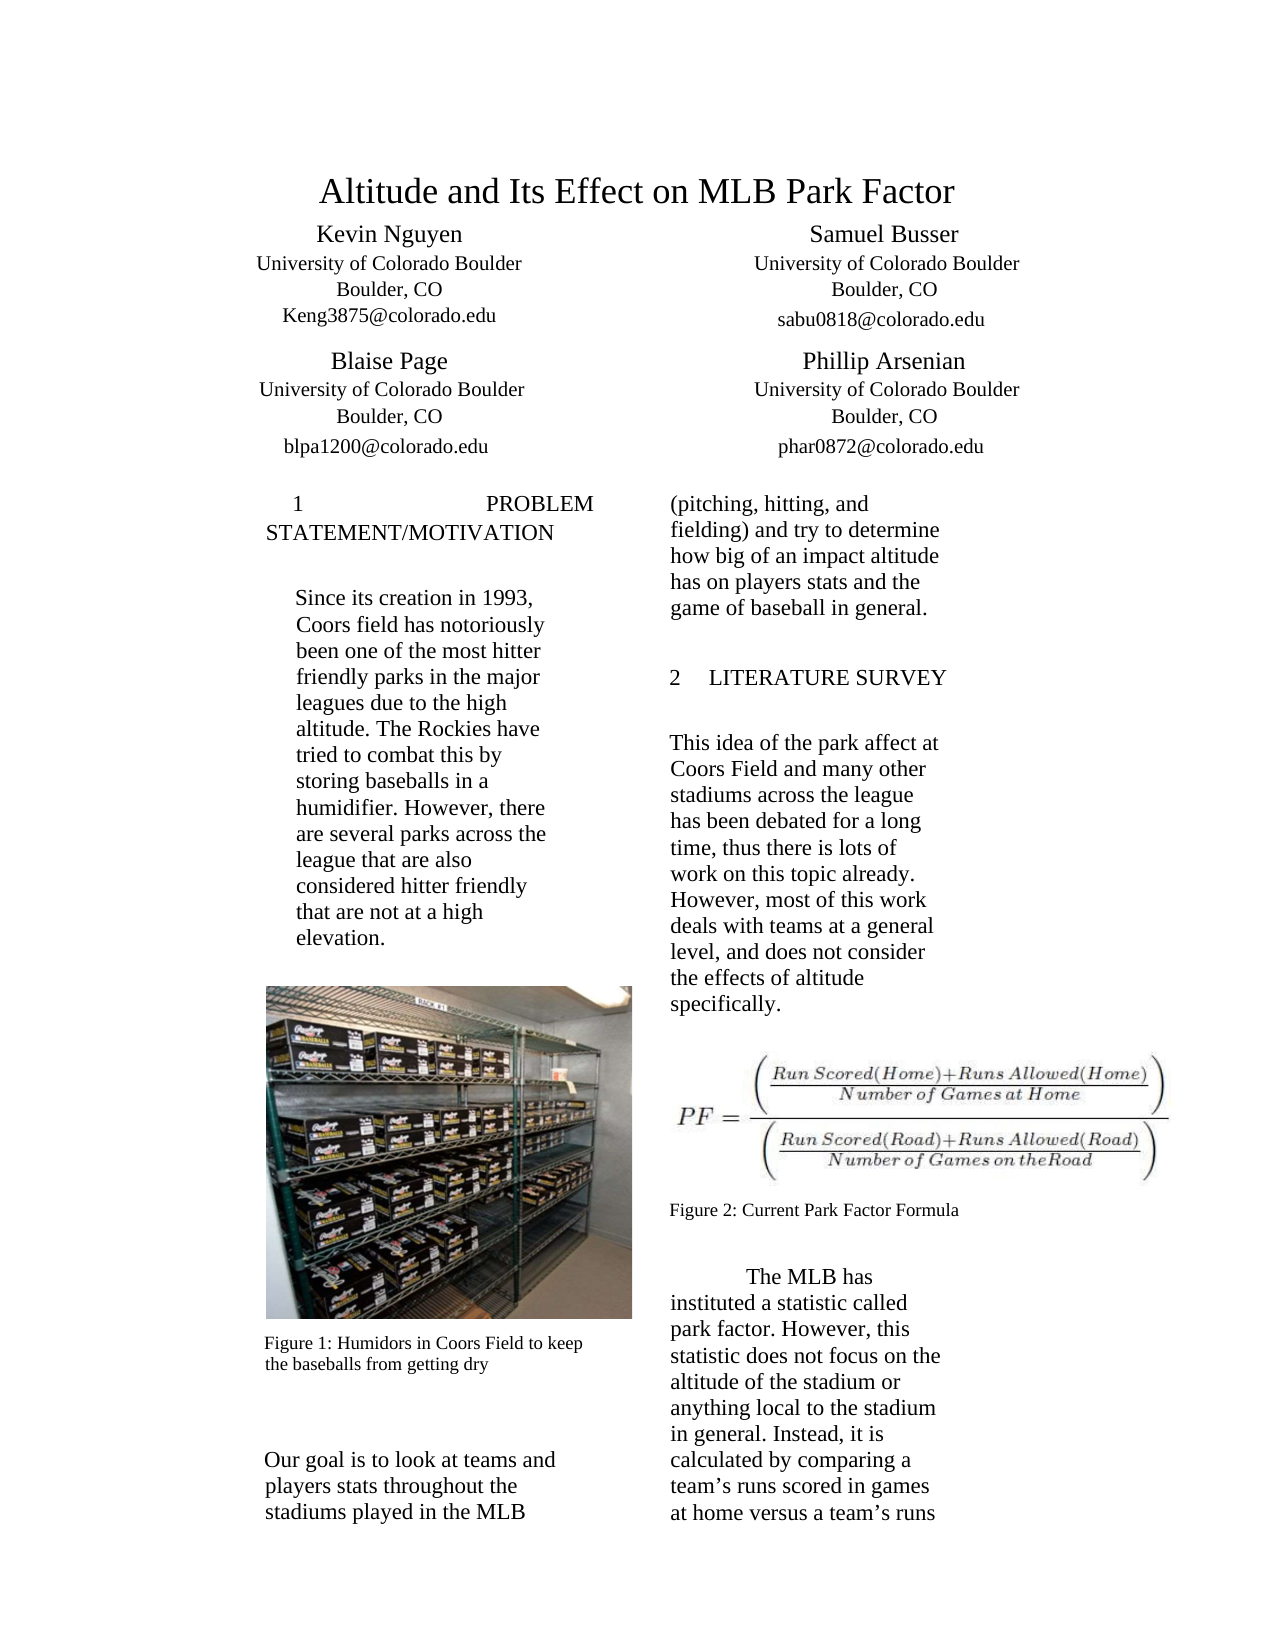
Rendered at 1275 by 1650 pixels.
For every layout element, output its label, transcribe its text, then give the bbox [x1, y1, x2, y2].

subtitle 1 PROBLEM STATEMENT/MOTIVATION [266, 490, 571, 546]
table_header Samuel Busser University of Colorado Boulder Boulder, CO sabu0818@colorado.edu [692, 220, 1032, 341]
text Figure 1: Humidors in Coors Field to keep the baseballs from getting dry [264, 1332, 594, 1375]
text Our goal is to look at teams and players stats throughout the stadiums played in the MLB (pitching, hitting, and fielding) and try to determine how big of an impact altitude has on players stats and the game of baseball in general. [669, 490, 945, 621]
table_header Kevin Nguyen University of Colorado Boulder Boulder, CO Keng3875@colorado.edu [254, 220, 692, 341]
text Figure 2: Current Park Factor Formula [669, 1199, 979, 1220]
text Our goal is to look at teams and players stats throughout the stadiums played in the MLB (pitching, hitting, and fielding) and try to determine how big of an impact altitude has on players stats and the game of baseball in general. [264, 1446, 559, 1525]
picture [265, 985, 633, 1319]
picture [670, 1051, 1171, 1186]
subtitle 2 LITERATURE SURVEY [669, 664, 957, 690]
table_cell Blaise Page University of Colorado Boulder Boulder, CO blpa1200@colorado.edu [254, 341, 692, 462]
table_cell Phillip Arsenian University of Colorado Boulder Boulder, CO phar0872@colorado.edu [692, 341, 1032, 462]
text Since its creation in 1993, Coors field has notoriously been one of the most hitter friendly parks in the major leagues due to the high altitude. The Rockies have tried to combat this by storing baseballs in a humidifier. However, there are several parks across the league that are also considered hitter friendly that are not at a high elevation. [295, 585, 559, 951]
text Altitude and Its Effect on MLB Park Factor [295, 169, 979, 212]
text This idea of the park affect at Coors Field and many other stadiums across the league has been debated for a long time, thus there is lots of work on this topic already. However, most of this work deals with teams at a general level, and does not consider the effects of altitude specifically. [669, 729, 945, 1017]
